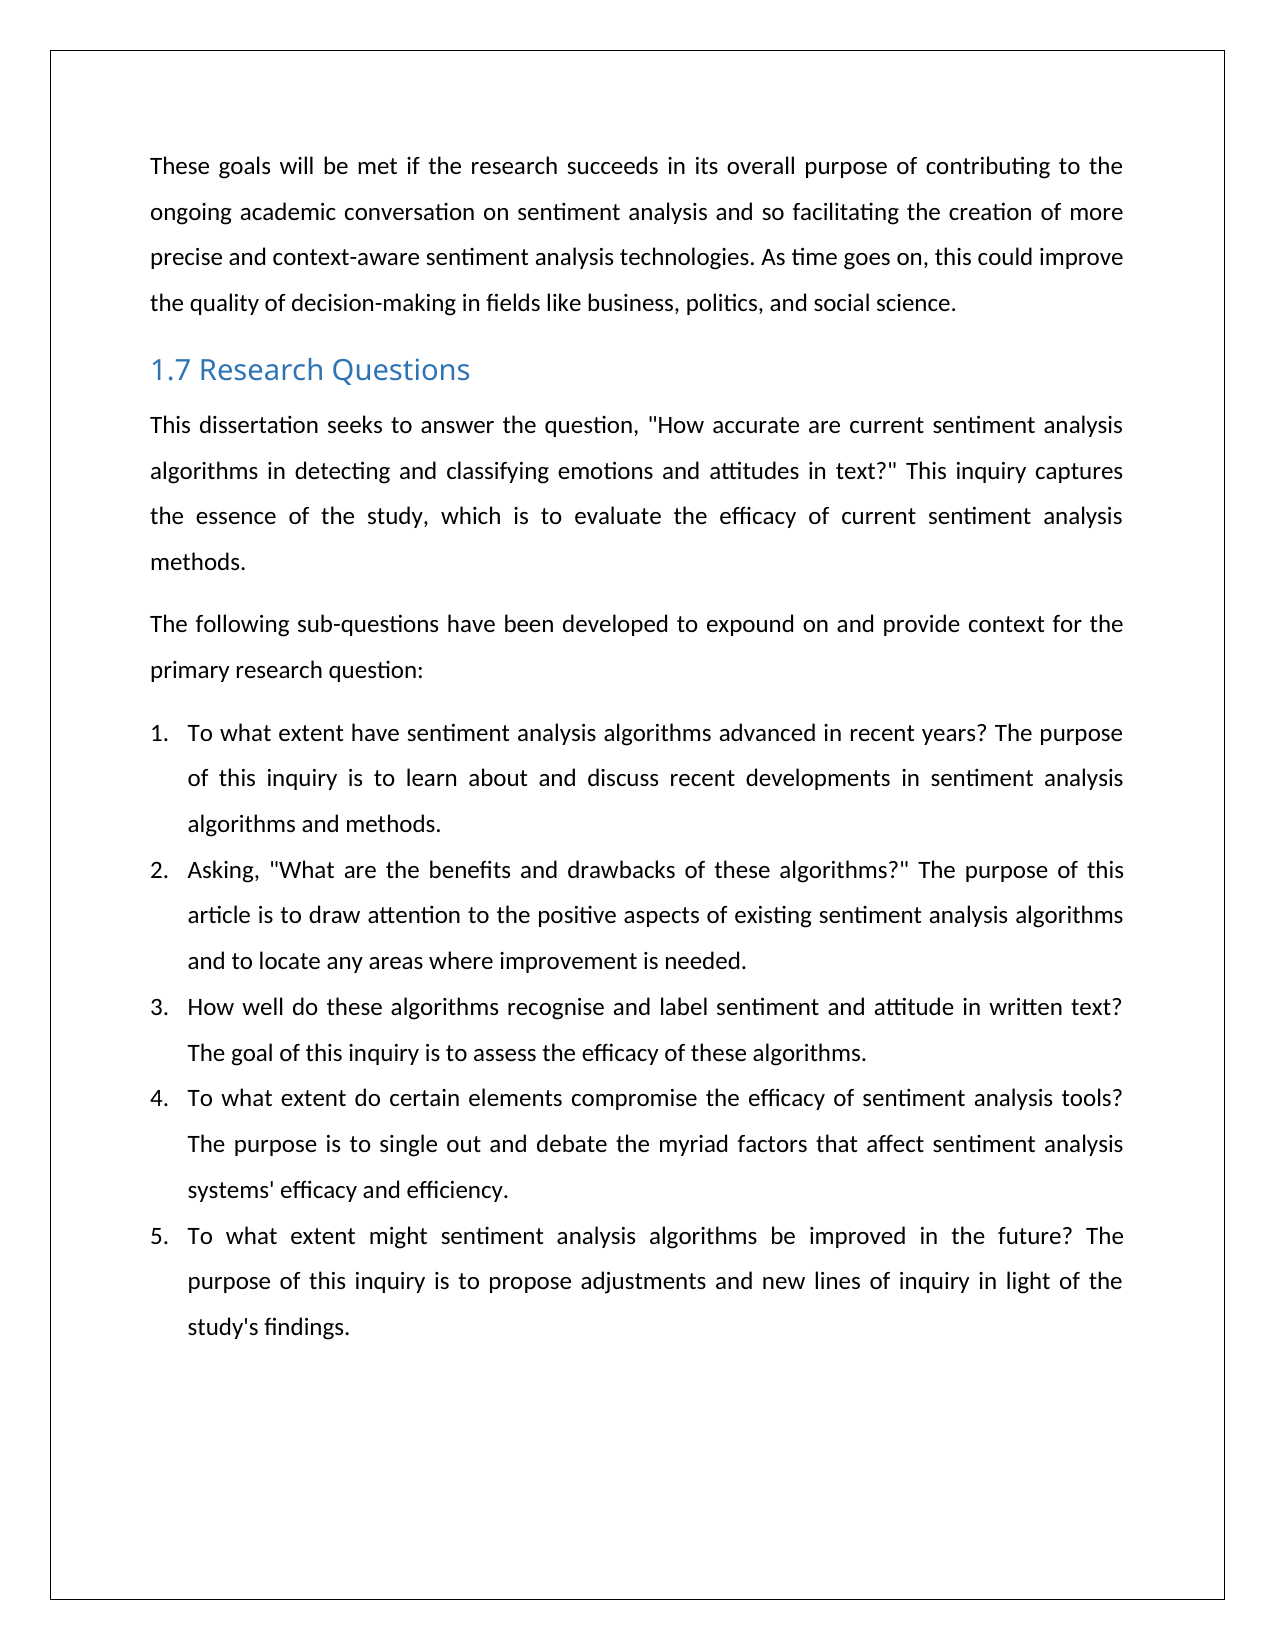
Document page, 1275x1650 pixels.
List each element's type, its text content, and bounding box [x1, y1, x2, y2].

list To what extent might sentiment analysis algorithms be improved in the future? The purpose of this inquiry is to propose adjustments and new lines of inquiry in light of the study's findings. [150, 1220, 1125, 1342]
list To what extent do certain elements compromise the efficacy of sentiment analysis tools? The purpose is to single out and debate the myriad factors that affect sentiment analysis systems' efficacy and efficiency. [150, 1083, 1125, 1204]
list Asking, "What are the benefits and drawbacks of these algorithms?" The purpose of this article is to draw attention to the positive aspects of existing sentiment analysis algorithms and to locate any areas where improvement is needed. [150, 854, 1125, 976]
subtitle 1.7 Research Questions [150, 349, 1125, 389]
text These goals will be met if the research succeeds in its overall purpose of contributing to the ongoing academic conversation on sentiment analysis and so facilitating the creation of more precise and context-aware sentiment analysis technologies. As time goes on, this could improve the quality of decision-making in fields like business, politics, and social science. [150, 150, 1125, 318]
list To what extent have sentiment analysis algorithms advanced in recent years? The purpose of this inquiry is to learn about and discuss recent developments in sentiment analysis algorithms and methods. [150, 717, 1125, 839]
text The following sub-questions have been developed to expound on and provide context for the primary research question: [150, 609, 1125, 685]
text This dissertation seeks to answer the question, "How accurate are current sentiment analysis algorithms in detecting and classifying emotions and attitudes in text?" This inquiry captures the essence of the study, which is to evaluate the efficacy of current sentiment analysis methods. [150, 409, 1125, 577]
list How well do these algorithms recognise and label sentiment and attitude in written text? The goal of this inquiry is to assess the efficacy of these algorithms. [150, 991, 1125, 1067]
